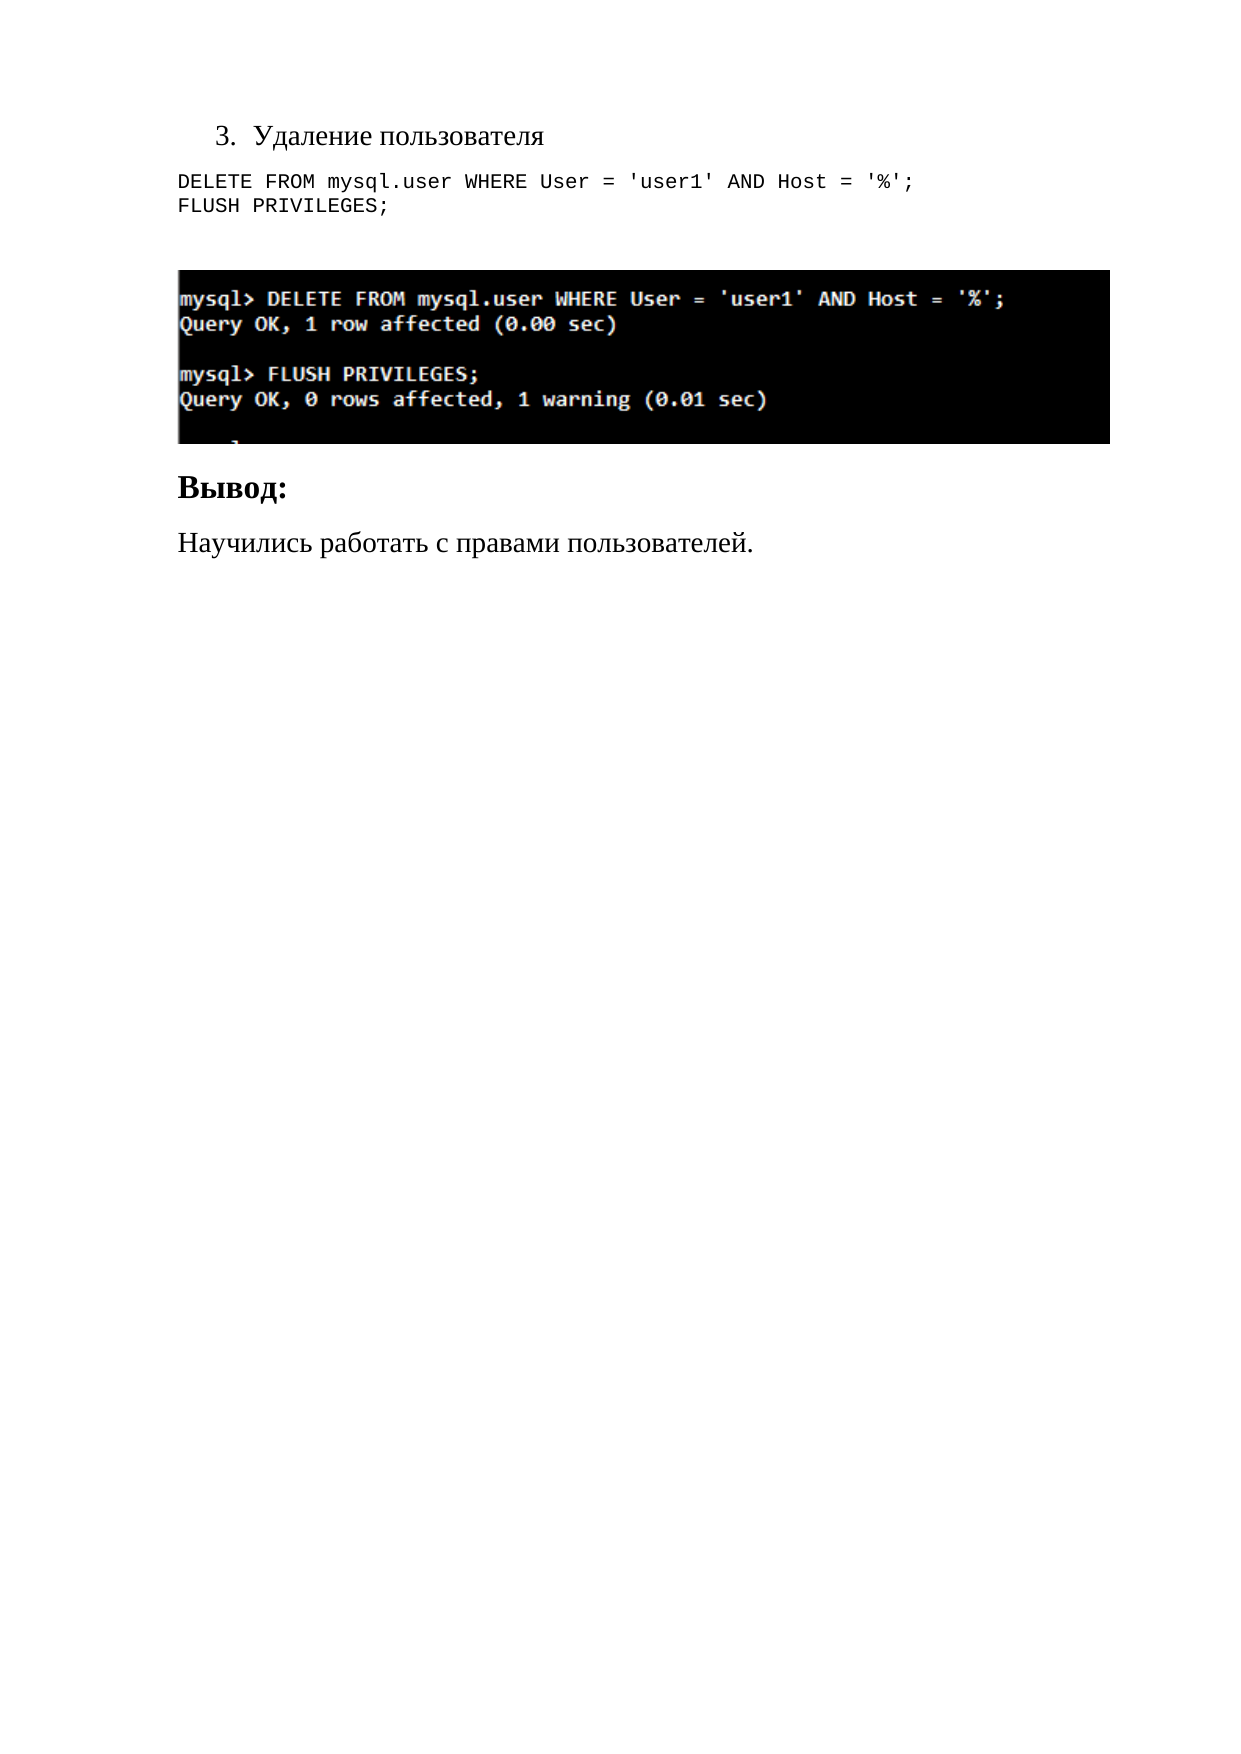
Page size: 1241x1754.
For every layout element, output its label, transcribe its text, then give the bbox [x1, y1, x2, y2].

list Удаление пользователя [215, 118, 1152, 152]
text FLUSH PRIVILEGES; [177, 194, 1152, 218]
text DELETE FROM mysql.user WHERE User = 'user1' AND Host = '%'; [177, 171, 1152, 194]
text Вывод: [177, 467, 1152, 506]
picture [177, 270, 1110, 444]
text Научились работать с правами пользователей. [177, 525, 1152, 558]
